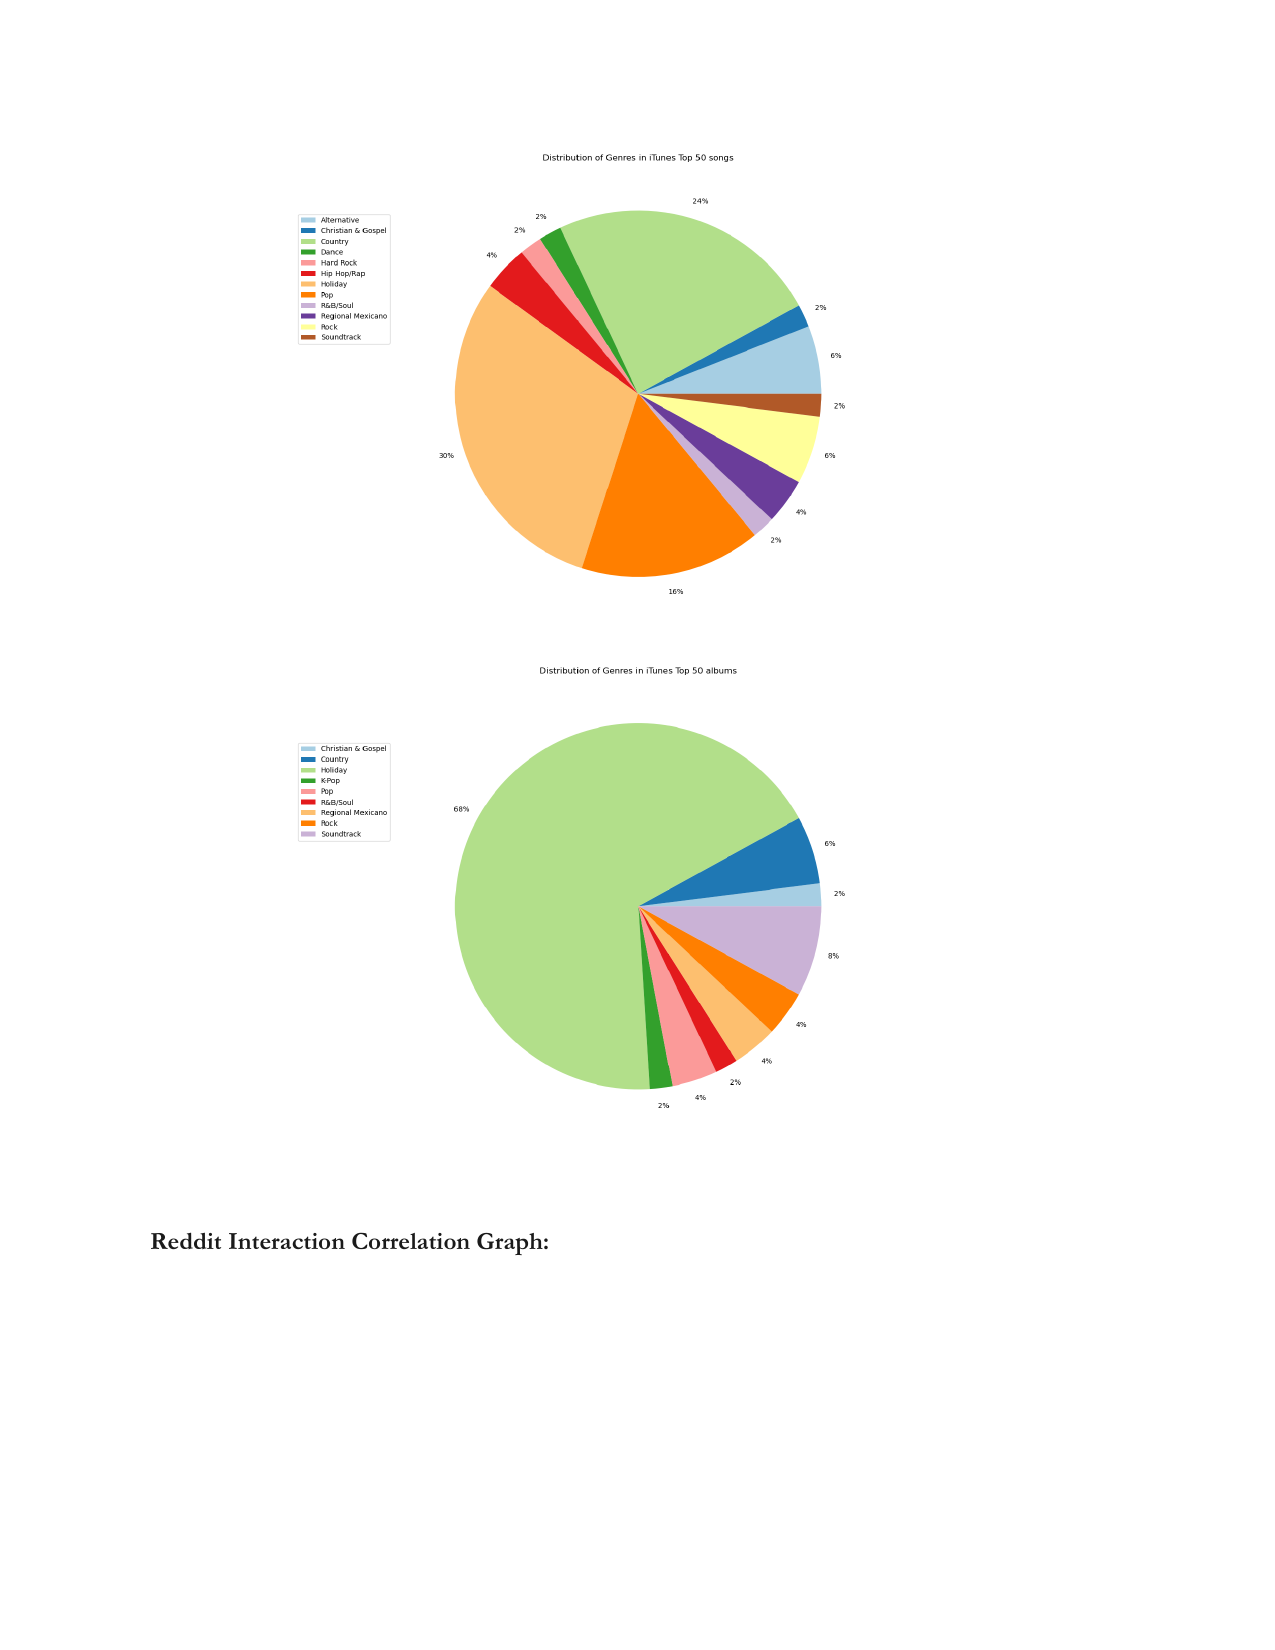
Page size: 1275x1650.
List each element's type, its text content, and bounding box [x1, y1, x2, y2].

text Reddit Interaction Correlation Graph: [150, 1228, 1125, 1256]
picture [150, 662, 1125, 1150]
picture [150, 150, 1125, 638]
